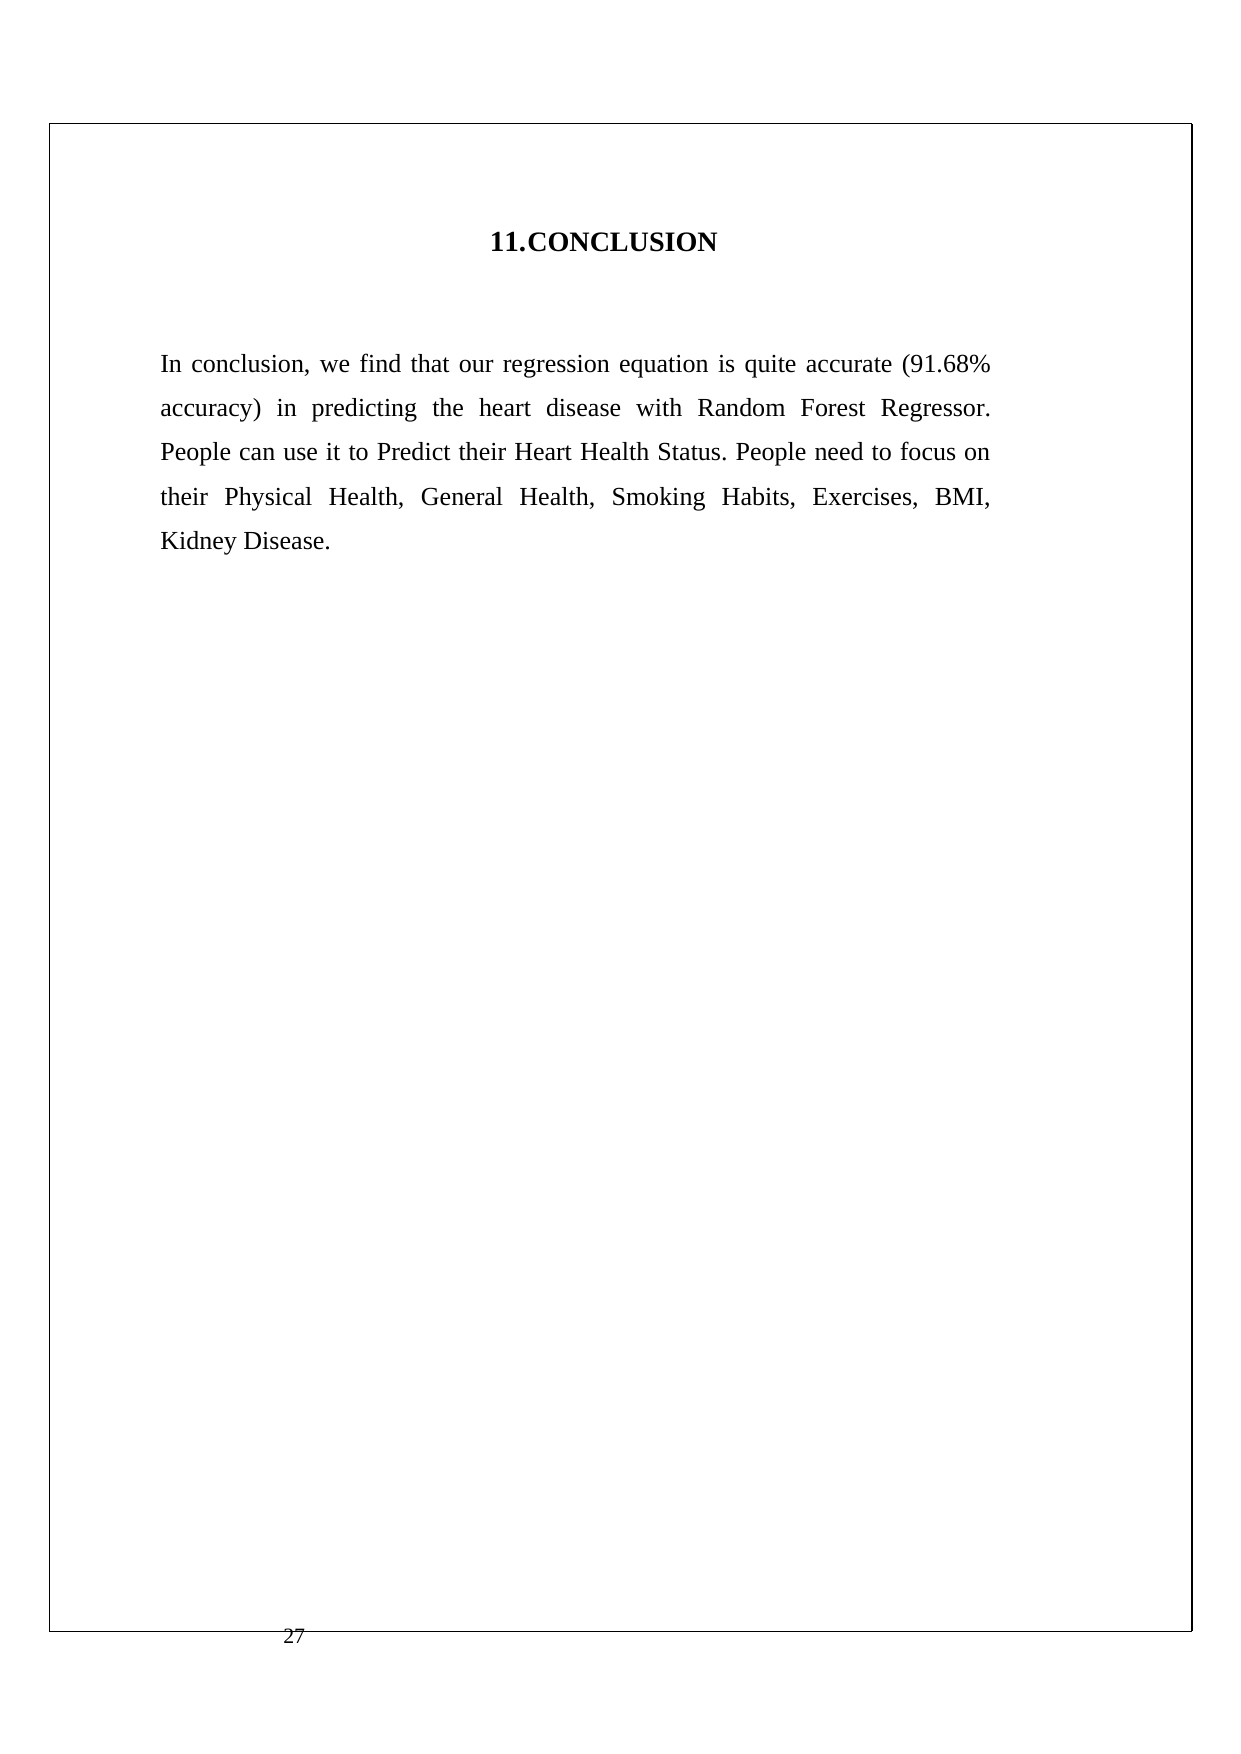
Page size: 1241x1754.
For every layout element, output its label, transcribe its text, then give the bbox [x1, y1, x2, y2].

subtitle CONCLUSION [202, 224, 1005, 258]
text In conclusion, we find that our regression equation is quite accurate (91.68% accuracy) in predicting the heart disease with Random Forest Regressor. People can use it to Predict their Heart Health Status. People need to focus on their Physical Health, General Health, Smoking Habits, Exercises, BMI, Kidney Disease. [160, 348, 992, 555]
